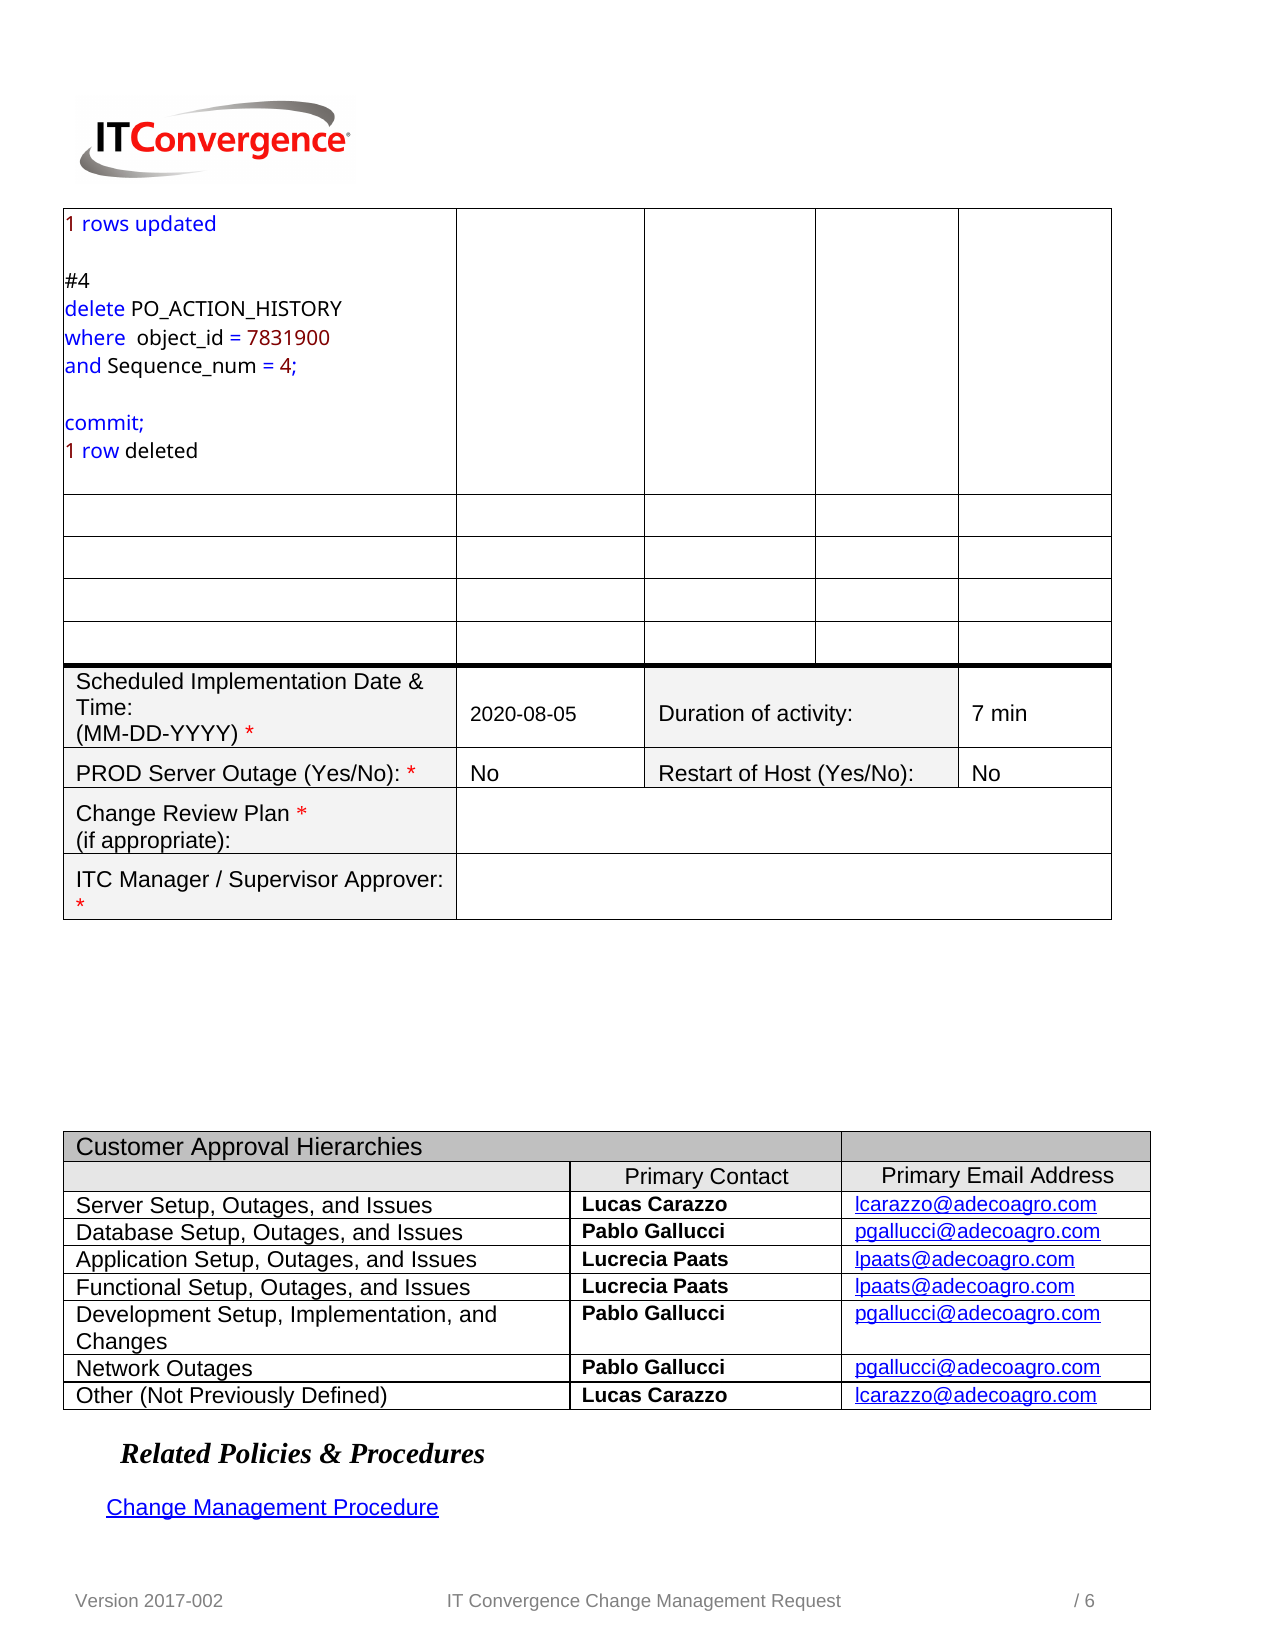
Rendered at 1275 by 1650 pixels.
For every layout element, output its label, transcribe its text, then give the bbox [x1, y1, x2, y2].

table_cell 2020-08-05 [457, 668, 644, 747]
table_cell lpaats@adecoagro.com [842, 1246, 1150, 1273]
table_cell ITC Manager / Supervisor Approver: * [64, 854, 456, 919]
table_cell [816, 537, 958, 578]
table_cell Change Review Plan * (if appropriate): [64, 788, 456, 853]
table_cell [645, 537, 815, 578]
text Change Management Procedure [75, 1494, 1200, 1520]
table_cell [816, 495, 958, 536]
table_cell Lucrecia Paats [571, 1274, 841, 1300]
table_cell No [959, 748, 1111, 787]
table_cell [64, 495, 456, 536]
table_cell [816, 622, 958, 663]
table_cell Pablo Gallucci [571, 1219, 841, 1245]
table_cell Restart of Host (Yes/No): [645, 748, 958, 787]
table_cell [816, 579, 958, 621]
table_cell lcarazzo@adecoagro.com [842, 1192, 1150, 1218]
table_cell Primary Contact [571, 1162, 841, 1191]
table_cell [645, 209, 815, 494]
table_cell [959, 537, 1111, 578]
table_cell [959, 495, 1111, 536]
table_cell [457, 537, 644, 578]
table_cell [959, 622, 1111, 663]
table_cell Duration of activity: [645, 668, 958, 747]
table_cell [64, 622, 456, 663]
table_cell 5 [816, 209, 958, 494]
table_cell lcarazzo@adecoagro.com [842, 1383, 1150, 1409]
table_cell [457, 579, 644, 621]
table_cell [457, 854, 1111, 919]
table_cell [457, 622, 644, 663]
table_cell PROD Server Outage (Yes/No): * [64, 748, 456, 787]
table_cell lpaats@adecoagro.com [842, 1274, 1150, 1300]
table_cell pgallucci@adecoagro.com [842, 1301, 1150, 1354]
table_cell No [457, 748, 644, 787]
table_cell Pablo Gallucci [571, 1301, 841, 1354]
table_cell Server Setup, Outages, and Issues [64, 1192, 569, 1218]
table_header [842, 1132, 1150, 1161]
table_cell [959, 209, 1111, 494]
table_cell Pablo Gallucci [571, 1355, 841, 1381]
table_cell Lucas Carazzo [571, 1383, 841, 1409]
table_cell [64, 579, 456, 621]
table_cell [959, 579, 1111, 621]
table_header Customer Approval Hierarchies [64, 1132, 841, 1161]
table_cell [457, 209, 644, 494]
table_cell Application Setup, Outages, and Issues [64, 1246, 569, 1273]
table_cell Development Setup, Implementation, and Changes [64, 1301, 569, 1354]
table_cell [457, 495, 644, 536]
table_cell [645, 495, 815, 536]
table_cell Network Outages [64, 1355, 569, 1381]
table_cell [645, 622, 815, 663]
table_cell Scheduled Implementation Date & Time: (MM-DD-YYYY) * [64, 668, 456, 747]
table_cell [457, 788, 1111, 853]
table_cell Database Setup, Outages, and Issues [64, 1219, 569, 1245]
table_cell Primary Email Address [842, 1162, 1150, 1191]
table_cell Lucas Carazzo [571, 1192, 841, 1218]
table_cell pgallucci@adecoagro.com [842, 1355, 1150, 1381]
text Related Policies & Procedures [120, 1436, 1200, 1470]
table_cell [645, 579, 815, 621]
table_cell pgallucci@adecoagro.com [842, 1219, 1150, 1245]
table_cell Functional Setup, Outages, and Issues [64, 1274, 569, 1300]
table_cell Other (Not Previously Defined) [64, 1383, 569, 1409]
picture [75, 95, 357, 184]
table_cell [64, 537, 456, 578]
table_cell 7 min [959, 668, 1111, 747]
table_cell Lucrecia Paats [571, 1246, 841, 1273]
table_cell [64, 1162, 569, 1191]
